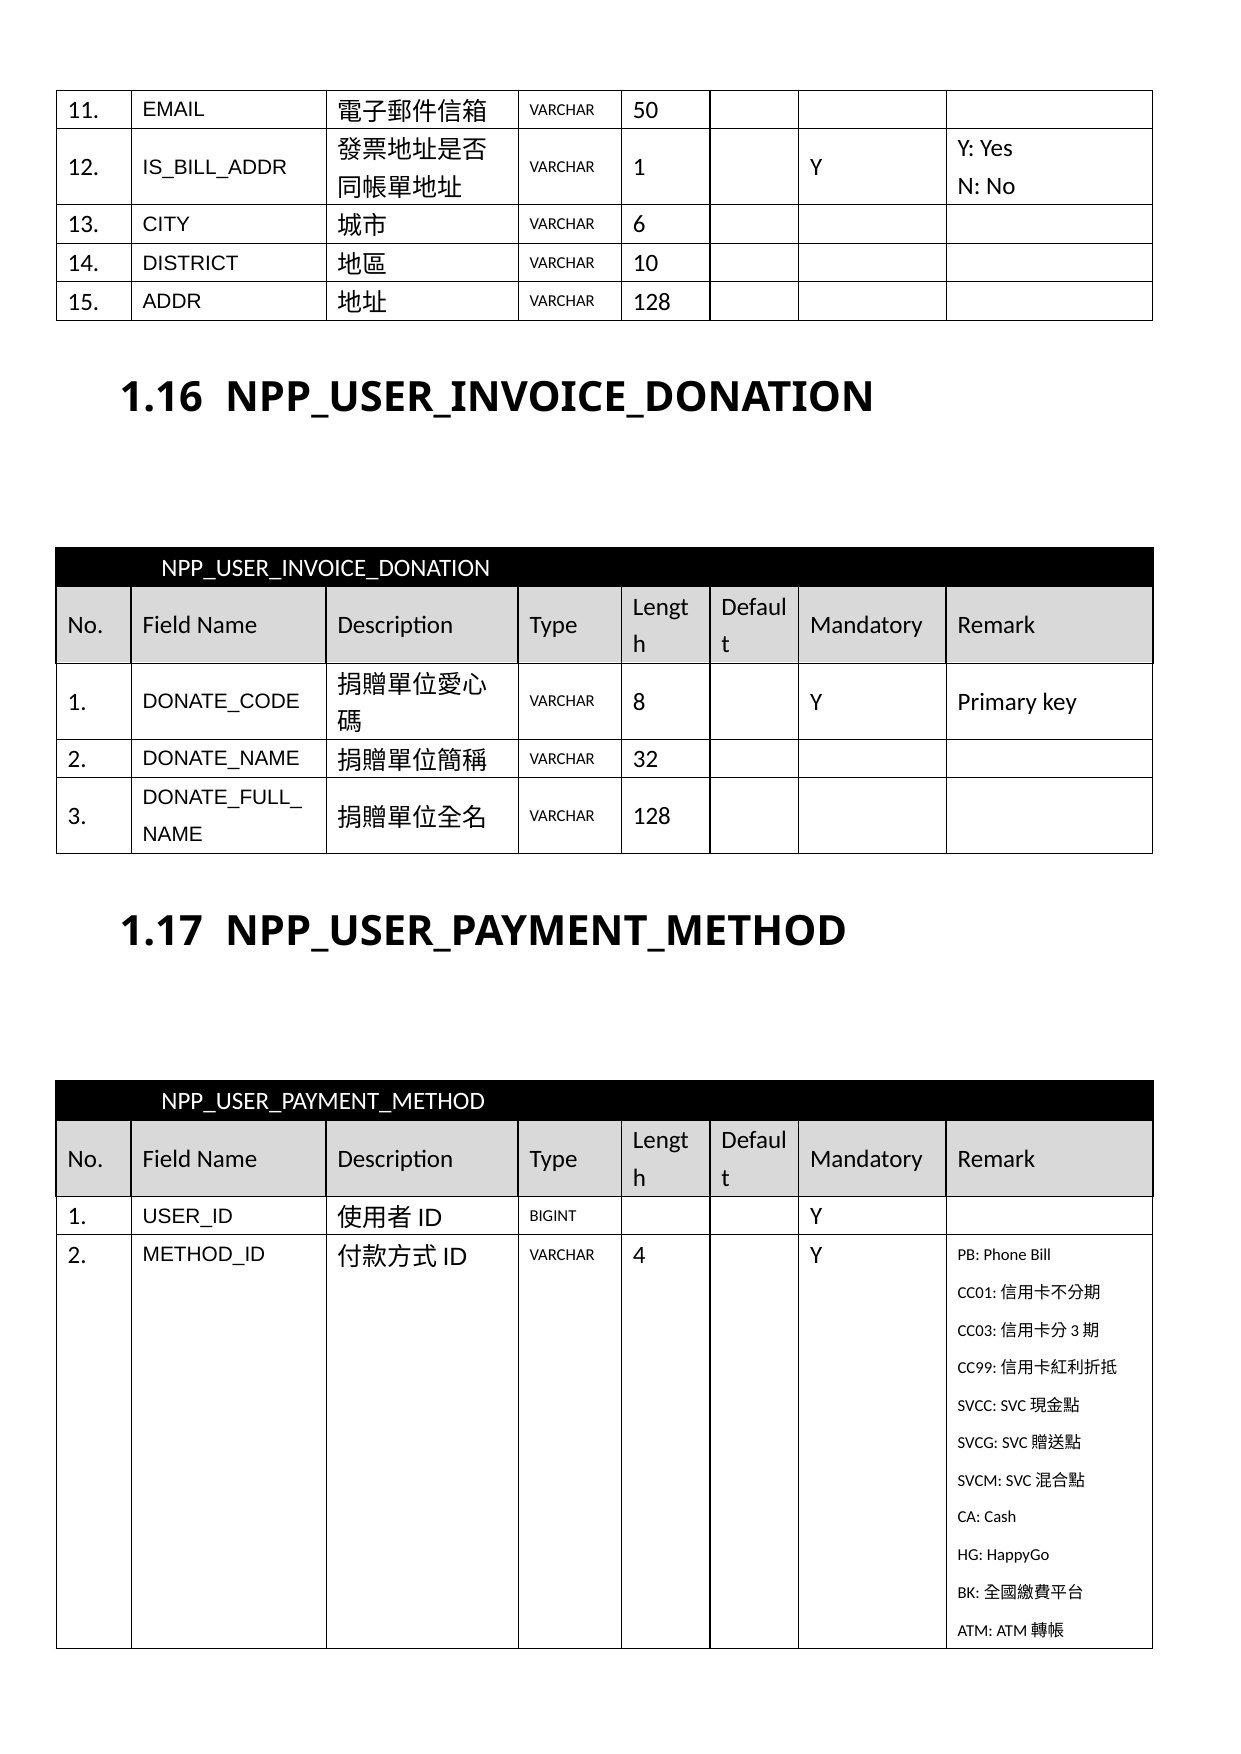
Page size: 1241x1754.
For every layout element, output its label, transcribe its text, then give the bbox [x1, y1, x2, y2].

table_cell [622, 1197, 709, 1234]
table_cell [57, 1235, 131, 1648]
table_cell Type [519, 587, 621, 662]
table_cell [947, 1197, 1152, 1234]
table_header NPP_USER_PAYMENT_METHOD [151, 1082, 1064, 1119]
table_cell VARCHAR [519, 91, 621, 128]
table_cell [57, 740, 131, 777]
table_cell 128 [622, 778, 709, 853]
table_cell [57, 91, 131, 128]
text NPP_USER_INVOICE_DONATION [119, 358, 1165, 433]
table_header [57, 548, 149, 586]
table_cell 地區 [327, 244, 518, 281]
table_cell Remark [947, 587, 1152, 662]
table_cell Y [799, 1235, 946, 1648]
table_cell VARCHAR [519, 740, 621, 777]
table_cell Primary key [947, 664, 1152, 738]
table_cell [947, 205, 1152, 243]
table_cell IS_BILL_ADDR [132, 129, 326, 204]
table_cell 城市 [327, 205, 518, 243]
table_cell VARCHAR [519, 129, 621, 204]
table_cell [57, 664, 131, 738]
table_cell [57, 205, 131, 243]
table_cell No. [57, 1121, 130, 1196]
table_cell 50 [622, 91, 709, 128]
table_cell DONATE_CODE [132, 664, 326, 738]
table_header NPP_USER_INVOICE_DONATION [151, 548, 1064, 586]
table_cell [711, 778, 798, 853]
table_cell VARCHAR [519, 282, 621, 320]
table_cell 捐贈單位全名 [327, 778, 518, 853]
table_cell [799, 91, 946, 128]
table_cell DISTRICT [132, 244, 326, 281]
table_cell 8 [622, 664, 709, 738]
table_cell [799, 740, 946, 777]
table_cell Description [327, 587, 517, 662]
table_cell 捐贈單位簡稱 [327, 740, 518, 777]
table_cell VARCHAR [519, 244, 621, 281]
table_cell [57, 129, 131, 204]
table_cell METHOD_ID [132, 1235, 326, 1648]
table_cell Default [711, 587, 798, 662]
table_cell 地址 [327, 282, 518, 320]
table_cell 電子郵件信箱 [327, 91, 518, 128]
table_cell VARCHAR [519, 1235, 621, 1648]
table_cell Field Name [132, 587, 325, 662]
table_cell [711, 91, 798, 128]
table_cell Y [799, 1197, 946, 1234]
table_cell [947, 778, 1152, 853]
table_cell [799, 282, 946, 320]
table_cell 1 [622, 129, 709, 204]
table_cell VARCHAR [519, 205, 621, 243]
table_cell 128 [622, 282, 709, 320]
table_cell Mandatory [799, 587, 945, 662]
table_cell [711, 244, 798, 281]
table_cell Description [327, 1121, 517, 1196]
table_cell Y [799, 129, 946, 204]
table_cell 32 [622, 740, 709, 777]
table_cell 10 [622, 244, 709, 281]
table_cell [711, 664, 798, 738]
table_cell [799, 244, 946, 281]
table_cell DONATE_NAME [132, 740, 326, 777]
table_cell [711, 740, 798, 777]
table_cell [711, 129, 798, 204]
table_cell 發票地址是否同帳單地址 [327, 129, 518, 204]
table_cell VARCHAR [519, 778, 621, 853]
table_cell [711, 205, 798, 243]
table_cell [799, 778, 946, 853]
table_cell Y: Yes N: No [947, 129, 1152, 204]
table_cell 6 [622, 205, 709, 243]
table_cell [799, 205, 946, 243]
table_cell ADDR [132, 282, 326, 320]
table_cell 捐贈單位愛心碼 [327, 664, 518, 738]
table_cell Mandatory [799, 1121, 945, 1196]
table_cell [711, 1235, 798, 1648]
table_cell 付款方式ID [327, 1235, 518, 1648]
text NPP_USER_PAYMENT_METHOD [119, 892, 1165, 967]
table_cell Field Name [132, 1121, 325, 1196]
table_cell [947, 740, 1152, 777]
table_cell [947, 91, 1152, 128]
table_cell Default [711, 1121, 798, 1196]
table_cell EMAIL [132, 91, 326, 128]
table_cell No. [57, 587, 130, 662]
table_cell 使用者ID [327, 1197, 518, 1234]
table_header [57, 1082, 149, 1119]
table_header [1065, 1082, 1152, 1119]
table_cell [57, 244, 131, 281]
table_cell [947, 282, 1152, 320]
table_cell BIGINT [519, 1197, 621, 1234]
table_cell [711, 282, 798, 320]
table_cell Type [519, 1121, 621, 1196]
table_cell Length [622, 1121, 709, 1196]
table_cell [947, 1235, 1152, 1648]
table_header [1065, 548, 1152, 586]
table_cell DONATE_FULL_NAME [132, 778, 326, 853]
table_cell Length [622, 587, 709, 662]
table_cell USER_ID [132, 1197, 326, 1234]
table_cell [947, 244, 1152, 281]
table_cell CITY [132, 205, 326, 243]
table_cell [57, 778, 131, 853]
table_cell [711, 1197, 798, 1234]
table_cell Remark [947, 1121, 1152, 1196]
table_cell Y [799, 664, 946, 738]
table_cell 4 [622, 1235, 709, 1648]
table_cell [57, 282, 131, 320]
table_cell [57, 1197, 131, 1234]
table_cell VARCHAR [519, 664, 621, 738]
